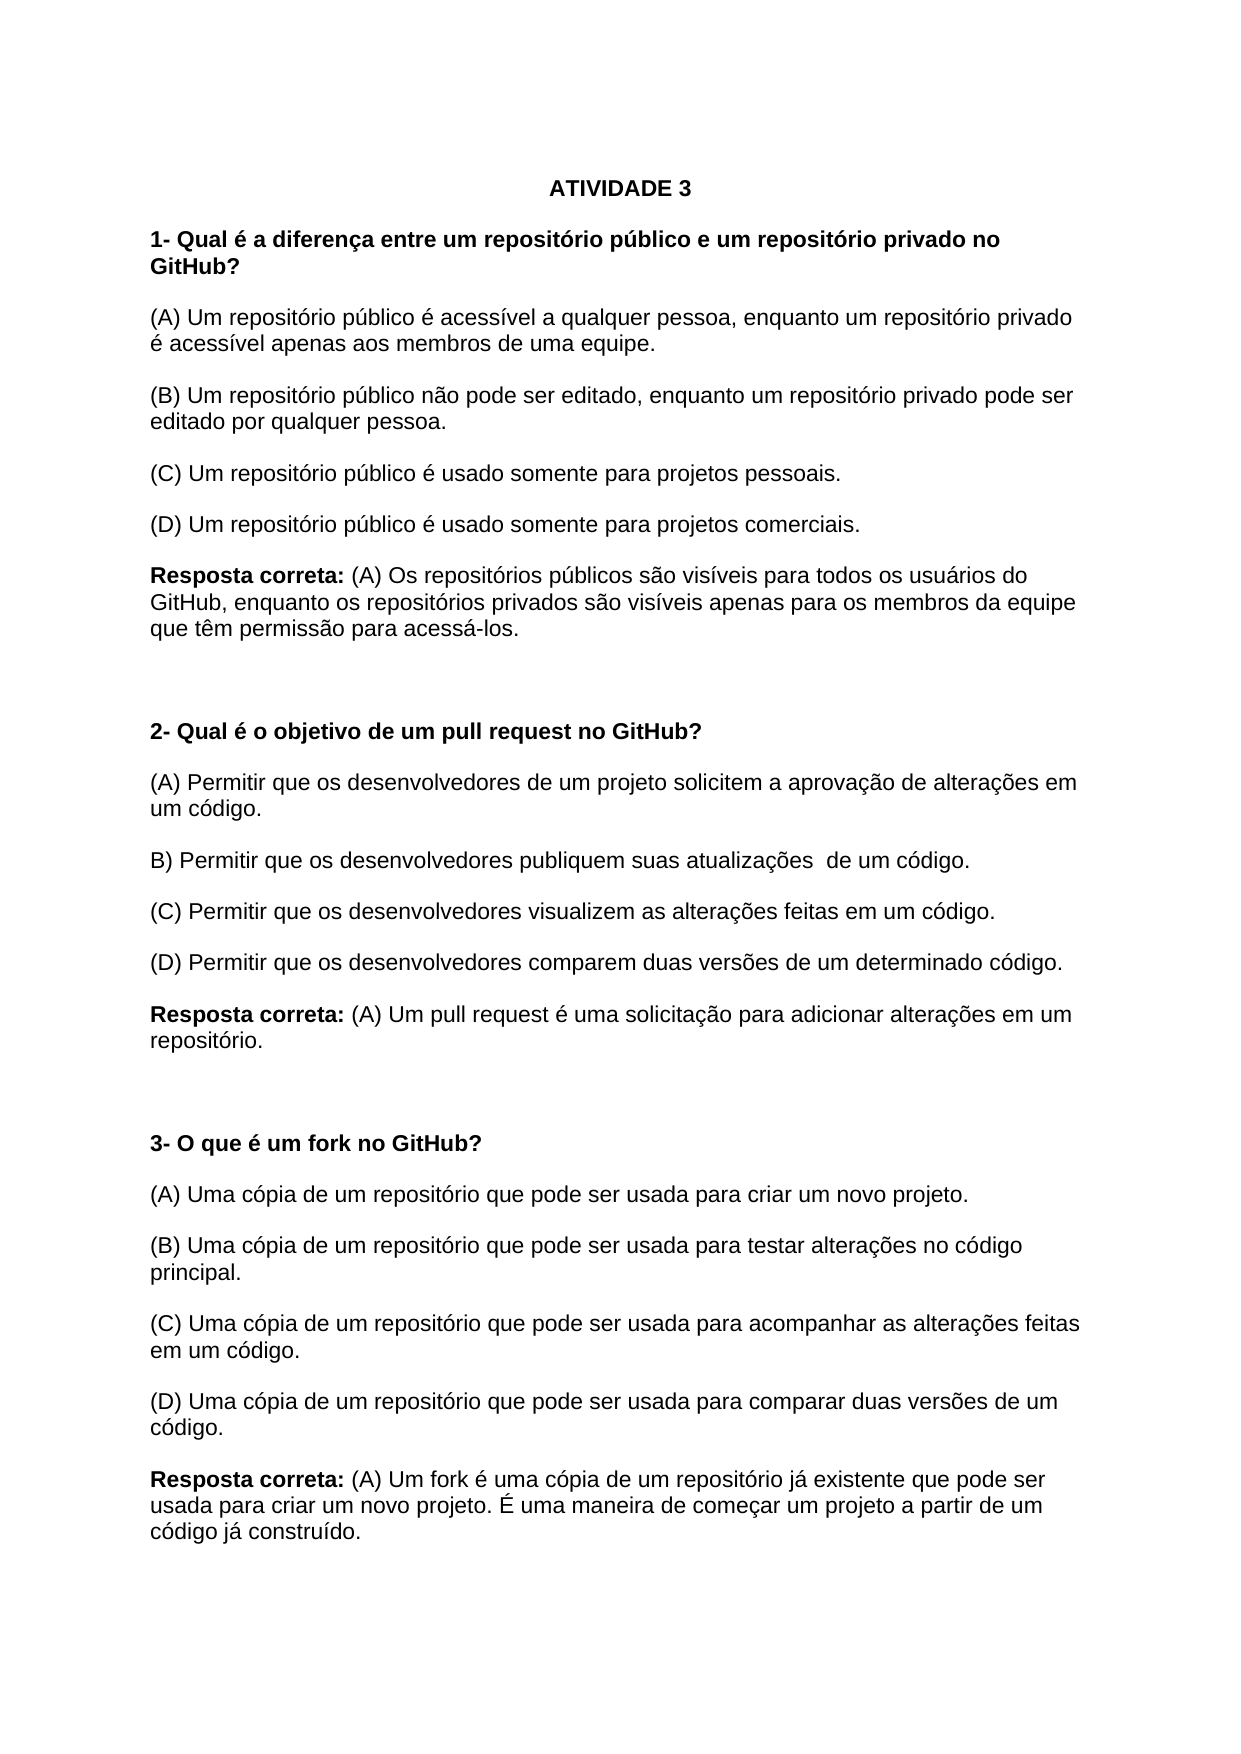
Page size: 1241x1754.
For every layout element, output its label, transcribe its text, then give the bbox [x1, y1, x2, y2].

text (B) Um repositório público não pode ser editado, enquanto um repositório privado pode ser editado por qualquer pessoa. [150, 382, 1090, 434]
text 1- Qual é a diferença entre um repositório público e um repositório privado no GitHub? [150, 226, 1090, 279]
text (D) Um repositório público é usado somente para projetos comerciais. [150, 511, 1090, 537]
text (A) Permitir que os desenvolvedores de um projeto solicitem a aprovação de alterações em um código. [150, 769, 1090, 822]
text B) Permitir que os desenvolvedores publiquem suas atualizações de um código. [150, 847, 1090, 873]
text (A) Uma cópia de um repositório que pode ser usada para criar um novo projeto. [150, 1181, 1090, 1207]
text 2- Qual é o objetivo de um pull request no GitHub? [150, 718, 1090, 744]
text (C) Um repositório público é usado somente para projetos pessoais. [150, 459, 1090, 486]
text (A) Um repositório público é acessível a qualquer pessoa, enquanto um repositório privado é acessível apenas aos membros de uma equipe. [150, 304, 1090, 357]
text (B) Uma cópia de um repositório que pode ser usada para testar alterações no código principal. [150, 1232, 1090, 1285]
text (C) Permitir que os desenvolvedores visualizem as alterações feitas em um código. [150, 898, 1090, 924]
text Resposta correta: (A) Os repositórios públicos são visíveis para todos os usuários do GitHub, enquanto os repositórios privados são visíveis apenas para os membros da equipe que têm permissão para acessá-los. [150, 562, 1090, 641]
text Resposta correta: (A) Um fork é uma cópia de um repositório já existente que pode ser usada para criar um novo projeto. É uma maneira de começar um projeto a partir de um código já construído. [150, 1466, 1090, 1545]
text (D) Permitir que os desenvolvedores comparem duas versões de um determinado código. [150, 949, 1090, 976]
text 3- O que é um fork no GitHub? [150, 1130, 1090, 1156]
text Resposta correta: (A) Um pull request é uma solicitação para adicionar alterações em um repositório. [150, 1001, 1090, 1053]
text (D) Uma cópia de um repositório que pode ser usada para comparar duas versões de um código. [150, 1388, 1090, 1441]
text ATIVIDADE 3 [150, 175, 1090, 201]
text (C) Uma cópia de um repositório que pode ser usada para acompanhar as alterações feitas em um código. [150, 1310, 1090, 1363]
